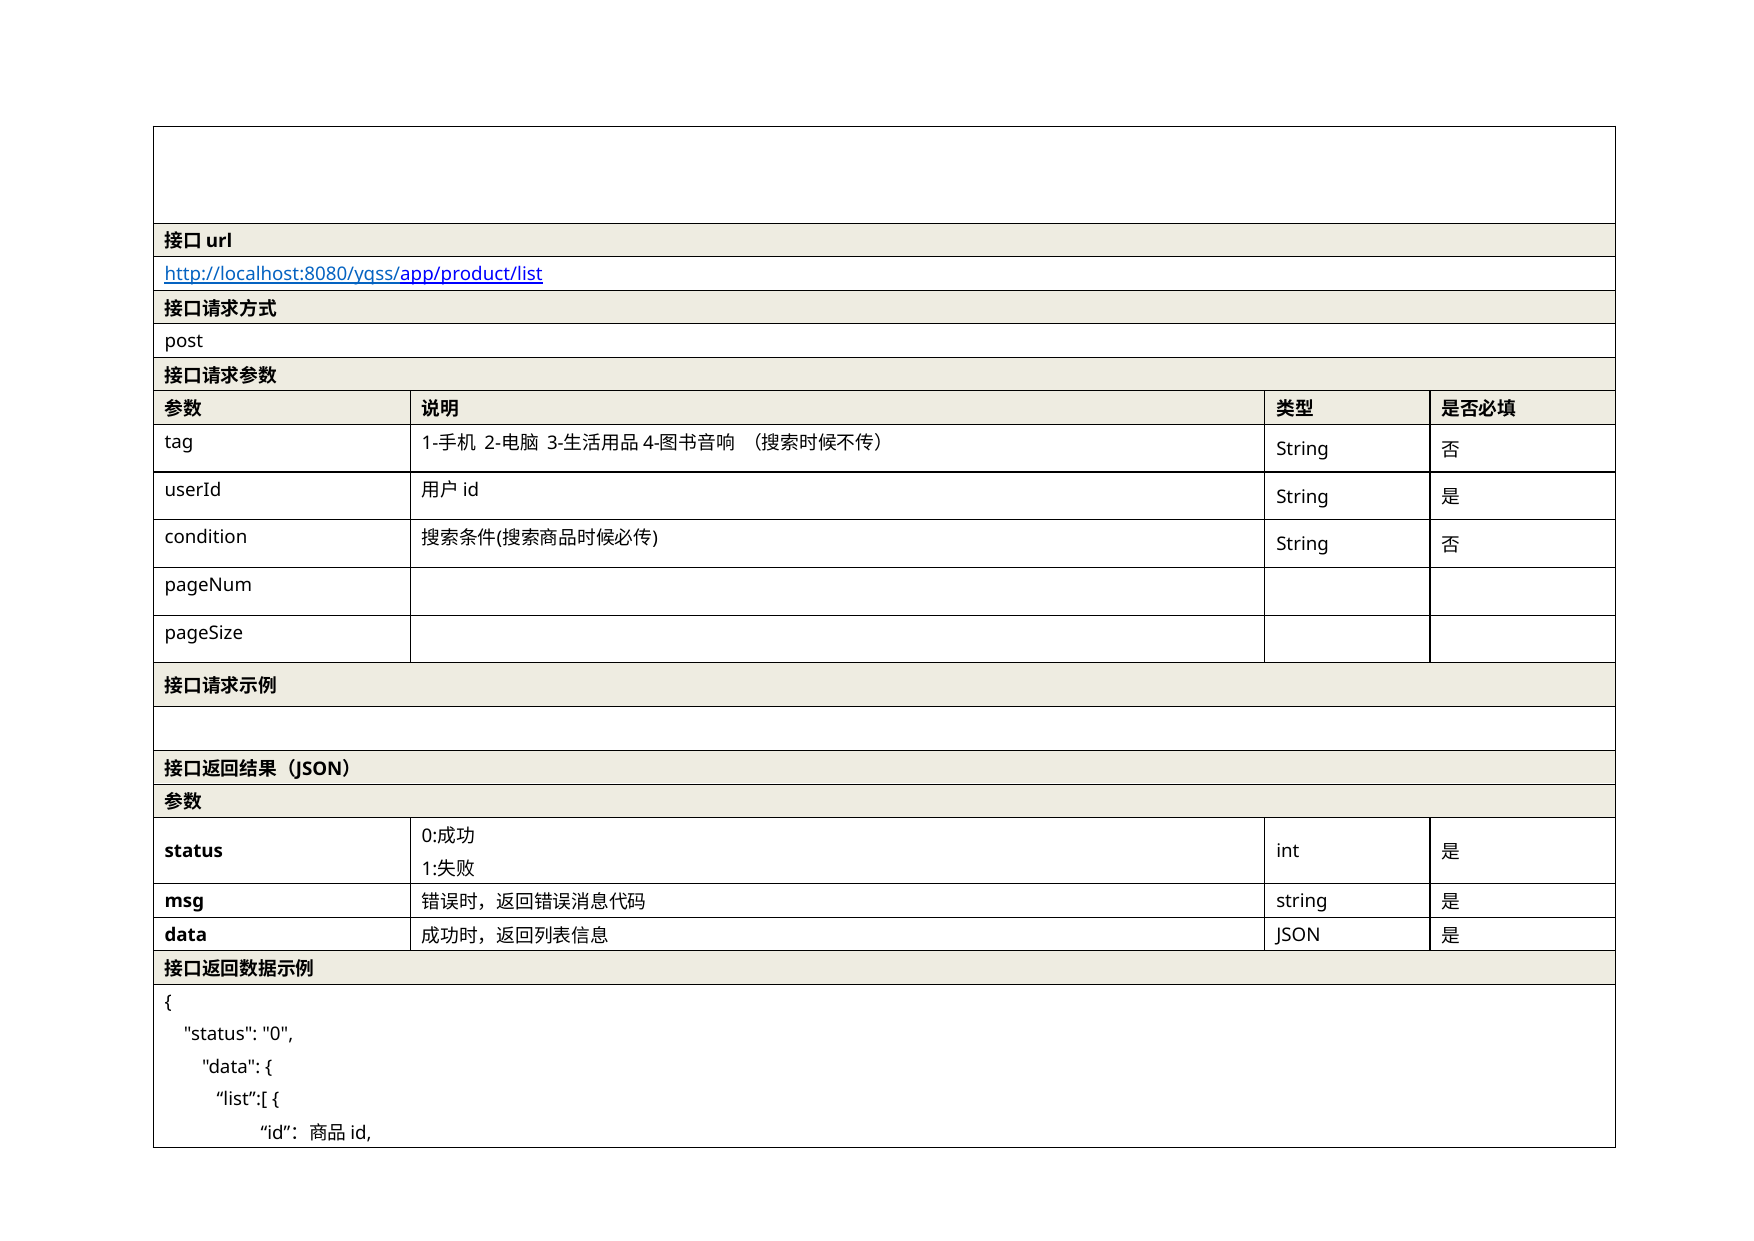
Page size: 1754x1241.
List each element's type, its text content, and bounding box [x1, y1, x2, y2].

table_cell 成功时，返回列表信息 [411, 918, 1264, 950]
table_cell [1265, 616, 1429, 662]
table_cell 1-手机 2-电脑 3-生活用品 4-图书音响 （搜索时候不传） [411, 425, 1264, 471]
table_cell status [154, 818, 410, 883]
table_cell [1431, 568, 1615, 614]
table_cell 接口url [154, 224, 1615, 256]
table_cell 类型 [1265, 391, 1429, 424]
table_cell String [1265, 520, 1429, 567]
table_cell 接口请求方式 [154, 291, 1615, 323]
table_cell 是 [1431, 918, 1615, 950]
table_cell 参数 [154, 785, 1615, 817]
table_cell 是否必填 [1431, 391, 1615, 424]
table_cell 0:成功 1:失败 [411, 818, 1264, 883]
table_cell 是 [1431, 884, 1615, 917]
table_cell [1265, 568, 1429, 614]
table_cell condition [154, 520, 410, 567]
table_cell 用户id [411, 473, 1264, 519]
table_cell msg [154, 884, 410, 917]
table_cell 错误时，返回错误消息代码 [411, 884, 1264, 917]
table_cell [411, 616, 1264, 662]
table_cell post [154, 324, 1615, 357]
table_cell 说明 [411, 391, 1264, 424]
table_cell pageSize [154, 616, 410, 662]
table_cell 接口请求参数 [154, 358, 1615, 390]
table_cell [154, 985, 1615, 1147]
table_cell [154, 127, 1615, 222]
table_cell 是 [1431, 473, 1615, 519]
table_cell JSON [1265, 918, 1429, 950]
table_cell http://localhost:8080/yqss/app/product/list [154, 257, 1615, 289]
table_cell int [1265, 818, 1429, 883]
table_cell 接口请求示例 [154, 663, 1615, 706]
table_cell pageNum [154, 568, 410, 614]
table_cell 是 [1431, 818, 1615, 883]
table_cell 接口返回数据示例 [154, 951, 1615, 984]
table_cell 否 [1431, 520, 1615, 567]
table_cell userId [154, 473, 410, 519]
table_cell tag [154, 425, 410, 471]
table_cell String [1265, 425, 1429, 471]
table_cell 参数 [154, 391, 410, 424]
table_cell String [1265, 473, 1429, 519]
table_cell [154, 707, 1615, 750]
table_cell string [1265, 884, 1429, 917]
table_cell [411, 568, 1264, 614]
table_cell data [154, 918, 410, 950]
table_cell 接口返回结果（JSON） [154, 751, 1615, 783]
table_cell 搜索条件(搜索商品时候必传) [411, 520, 1264, 567]
table_cell [1431, 616, 1615, 662]
table_cell 否 [1431, 425, 1615, 471]
